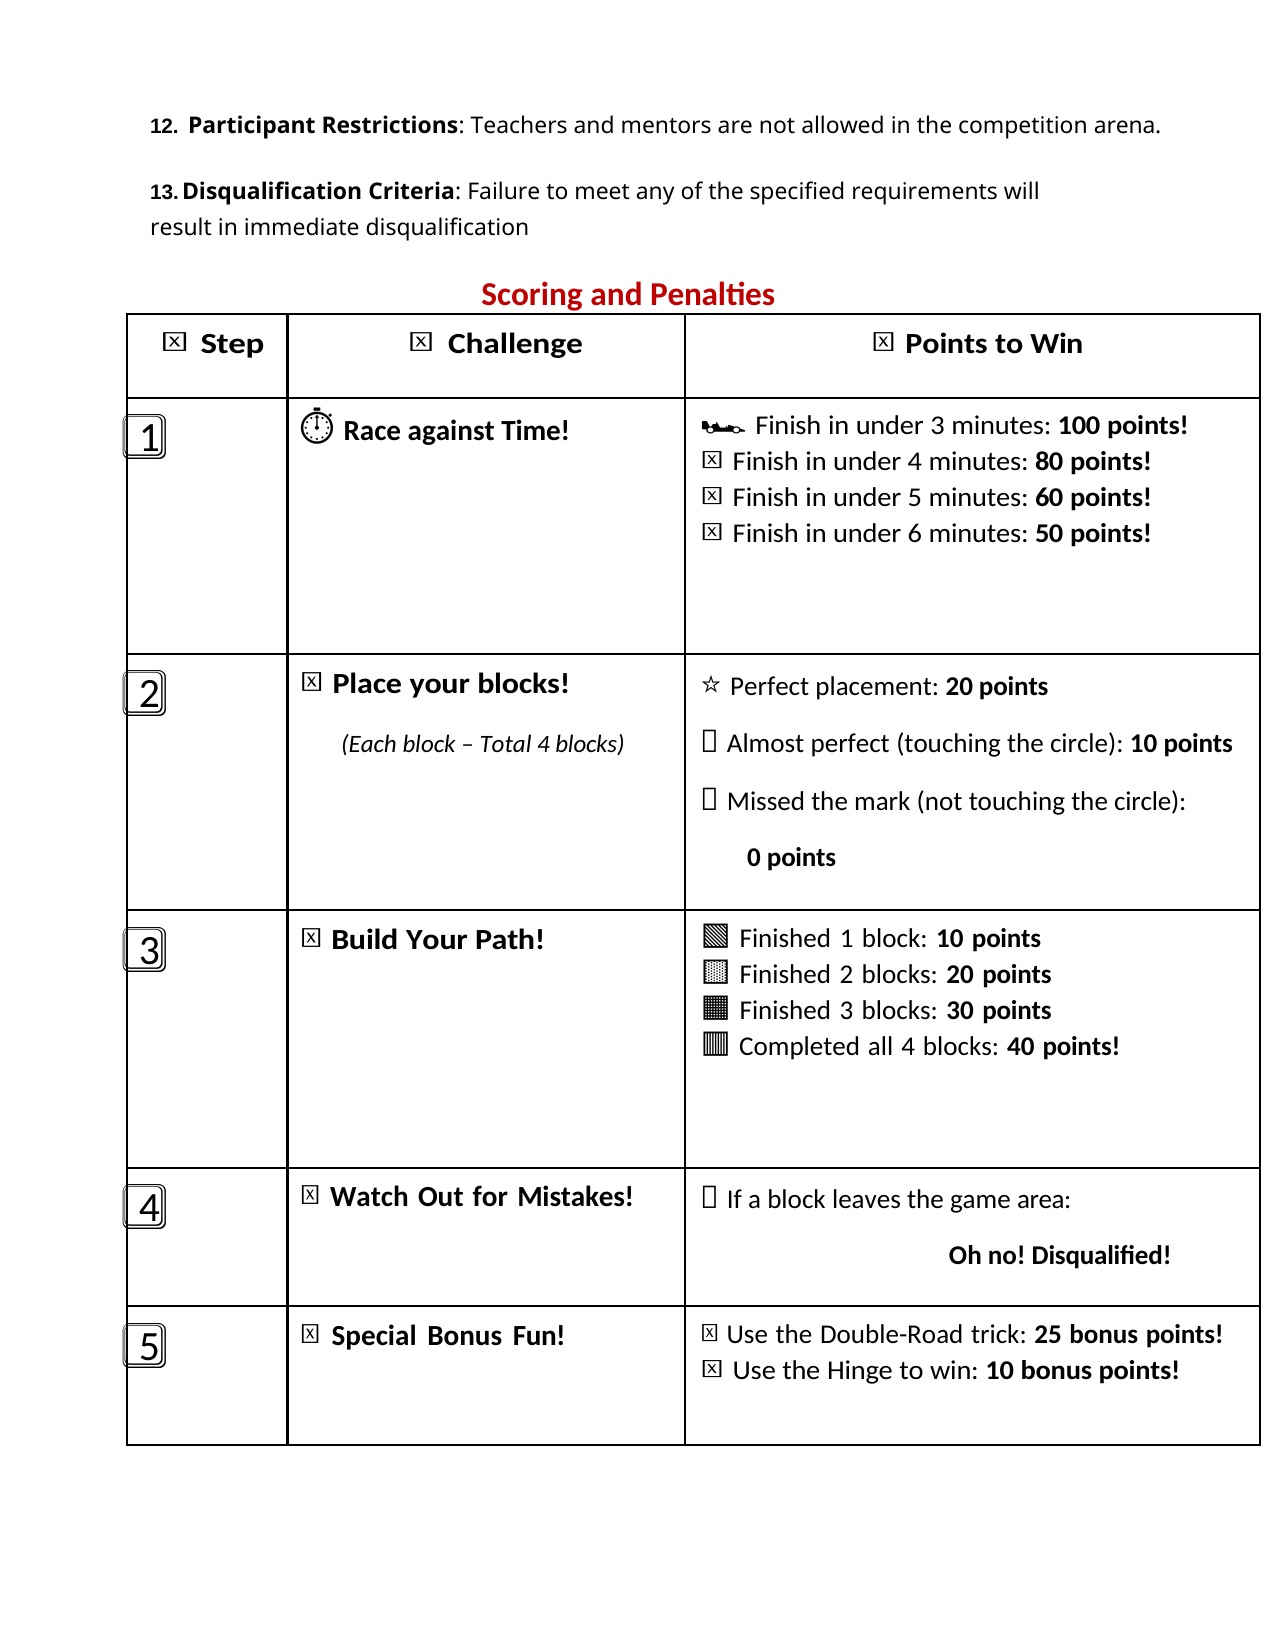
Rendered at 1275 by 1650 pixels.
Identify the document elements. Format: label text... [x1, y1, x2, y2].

table_cell 🎉 Special Bonus Fun! [289, 1307, 684, 1444]
table_header 🌟 Challenge [289, 315, 684, 397]
table_cell ❌ If a block leaves the game area: Oh no! Disqualified! [686, 1169, 1259, 1304]
table_cell 2 [128, 655, 286, 909]
list Participant Restrictions: Teachers and mentors are not allowed in the competition arena. [150, 109, 1167, 141]
table_cell 🎯 Place your blocks! (Each block – Total 4 blocks) [289, 655, 684, 909]
table_cell 🏁 Build Your Path! [289, 911, 684, 1167]
text Scoring and Penalties [127, 272, 1129, 313]
table_cell ⏱ Race against Time! [289, 399, 684, 653]
table_cell 🚀 Use the Double-Road trick: 25 bonus points! 🔧 Use the Hinge to win: 10 bonus points! [686, 1307, 1259, 1444]
table_cell 3 [128, 911, 286, 1167]
table_cell 🚧 Watch Out for Mistakes! [289, 1169, 684, 1304]
picture [122, 927, 126, 972]
picture [122, 670, 126, 716]
picture [122, 1184, 126, 1229]
table_cell 1 [128, 399, 286, 653]
table_cell 5 [128, 1307, 286, 1444]
table_header 🎲 Step [128, 315, 286, 397]
table_header 🎯 Points to Win [686, 315, 1259, 397]
table_cell 4 [128, 1169, 286, 1304]
list Disqualification Criteria: Failure to meet any of the specified requirements will result in immediate disqualification [150, 175, 1067, 242]
picture [122, 414, 126, 459]
picture [122, 1323, 126, 1368]
table_cell 🏎 Finish in under 3 minutes: 100 points! 🚗 Finish in under 4 minutes: 80 points! 🐢 Finish in under 5 minutes: 60 points! 🐌 Finish in under 6 minutes: 50 points! [686, 399, 1259, 653]
table_cell ⭐ Perfect placement: 20 points ✅ Almost perfect (touching the circle): 10 points ❌ Missed the mark (not touching the circle): 0 points [686, 655, 1259, 909]
table_cell 🟩 Finished 1 block: 10 points 🟨 Finished 2 blocks: 20 points 🟧 Finished 3 blocks: 30 points 🟥 Completed all 4 blocks: 40 points! [686, 911, 1259, 1167]
